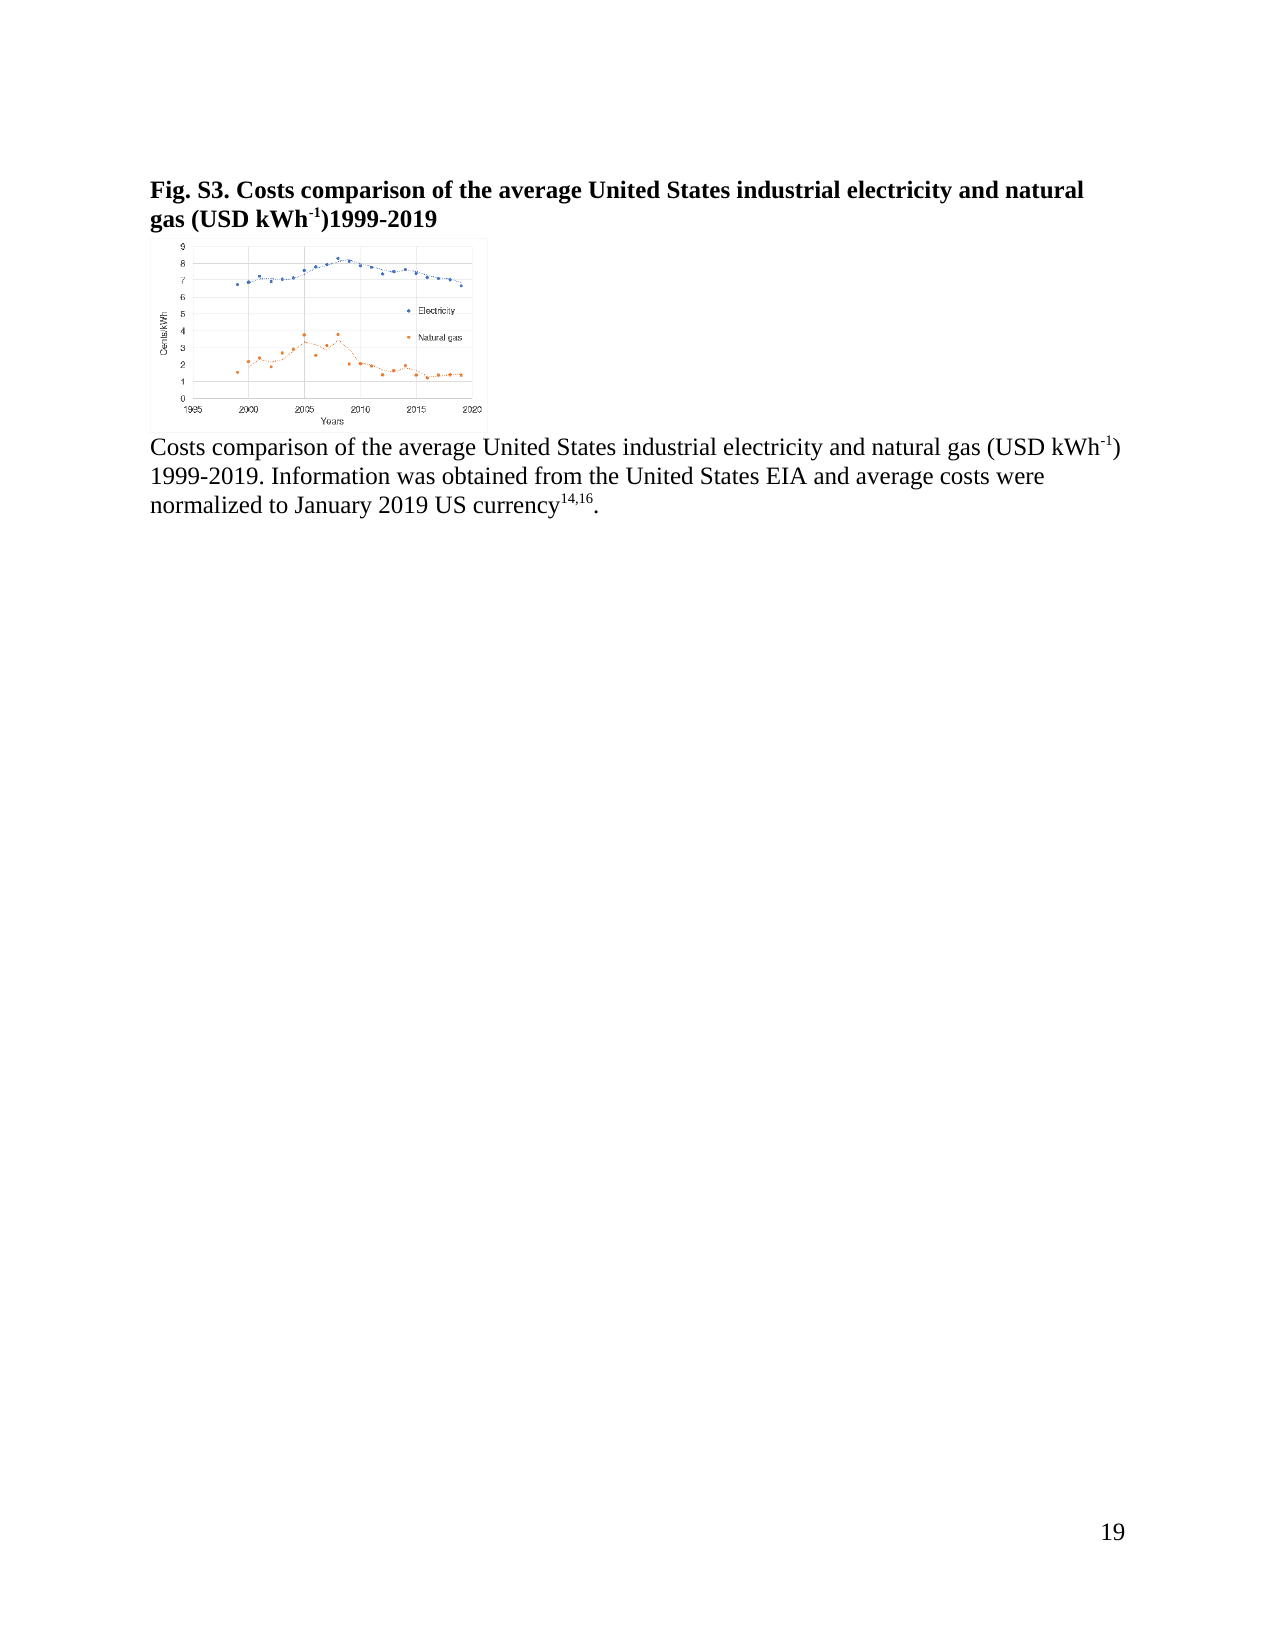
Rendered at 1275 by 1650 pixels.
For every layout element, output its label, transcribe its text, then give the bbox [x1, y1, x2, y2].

picture [150, 238, 488, 433]
text Costs comparison of the average United States industrial electricity and natural gas (USD kWh-1) 1999-2019. Information was obtained from the United States EIA and average costs were normalized to January 2019 US currency14,16. [150, 432, 1125, 518]
subtitle Fig. S3. Costs comparison of the average United States industrial electricity and natural gas (USD kWh-1)1999-2019 [150, 175, 1125, 232]
